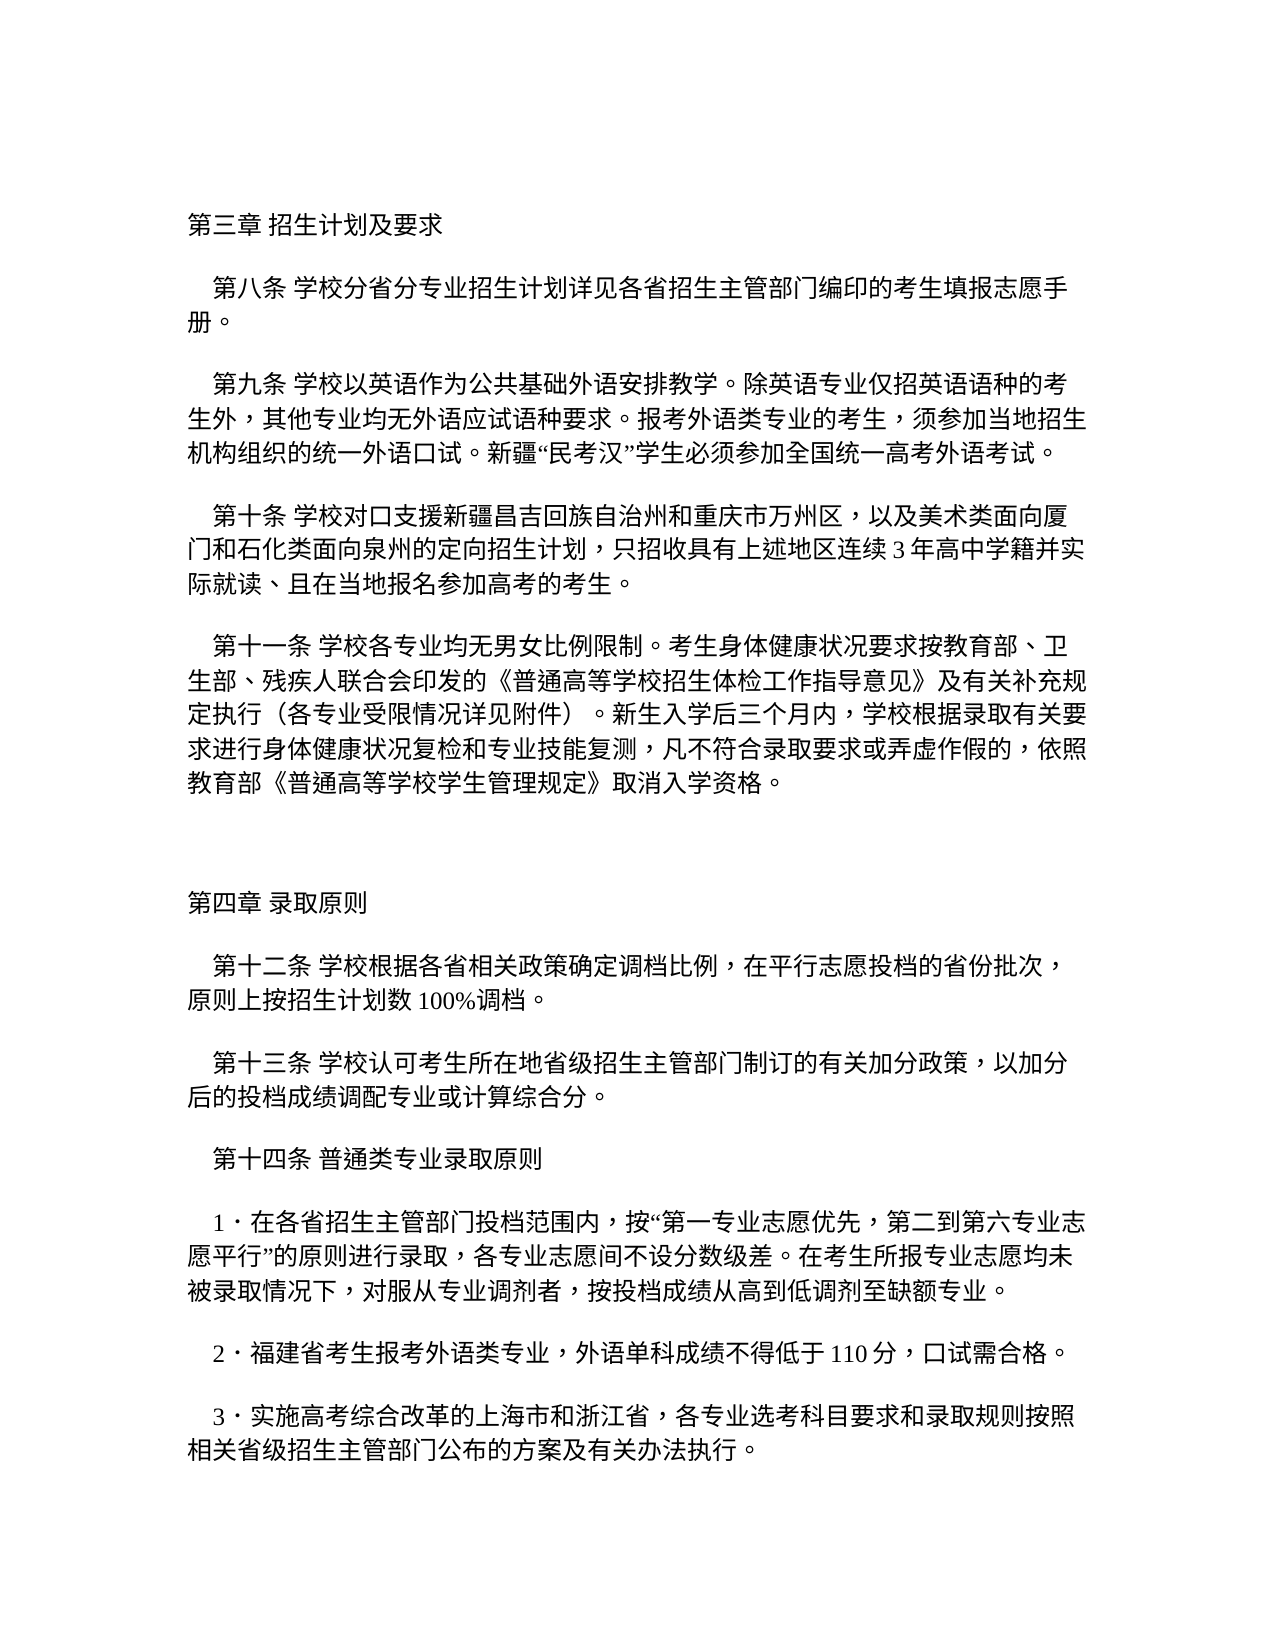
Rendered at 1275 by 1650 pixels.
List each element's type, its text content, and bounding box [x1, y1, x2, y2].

text 3．实施高考综合改革的上海市和浙江省，各专业选考科目要求和录取规则按照相关省级招生主管部门公布的方案及有关办法执行。 [187, 1399, 1087, 1467]
text 第十二条 学校根据各省相关政策确定调档比例，在平行志愿投档的省份批次，原则上按招生计划数100%调档。 [187, 948, 1087, 1017]
text 第八条 学校分省分专业招生计划详见各省招生主管部门编印的考生填报志愿手册。 [187, 270, 1087, 338]
text 第十三条 学校认可考生所在地省级招生主管部门制订的有关加分政策，以加分后的投档成绩调配专业或计算综合分。 [187, 1045, 1087, 1113]
text 1．在各省招生主管部门投档范围内，按“第一专业志愿优先，第二到第六专业志愿平行”的原则进行录取，各专业志愿间不设分数级差。在考生所报专业志愿均未被录取情况下，对服从专业调剂者，按投档成绩从高到低调剂至缺额专业。 [187, 1205, 1087, 1307]
text 第四章 录取原则 [187, 886, 1087, 920]
text 第十一条 学校各专业均无男女比例限制。考生身体健康状况要求按教育部、卫生部、残疾人联合会印发的《普通高等学校招生体检工作指导意见》及有关补充规定执行（各专业受限情况详见附件）。新生入学后三个月内，学校根据录取有关要求进行身体健康状况复检和专业技能复测，凡不符合录取要求或弄虚作假的，依照教育部《普通高等学校学生管理规定》取消入学资格。 [187, 629, 1087, 799]
text 第三章 招生计划及要求 [187, 207, 1087, 242]
text 第十条 学校对口支援新疆昌吉回族自治州和重庆市万州区，以及美术类面向厦门和石化类面向泉州的定向招生计划，只招收具有上述地区连续3年高中学籍并实际就读、且在当地报名参加高考的考生。 [187, 498, 1087, 600]
text 2．福建省考生报考外语类专业，外语单科成绩不得低于110分，口试需合格。 [187, 1336, 1087, 1370]
text 第十四条 普通类专业录取原则 [187, 1142, 1087, 1176]
text 第九条 学校以英语作为公共基础外语安排教学。除英语专业仅招英语语种的考生外，其他专业均无外语应试语种要求。报考外语类专业的考生，须参加当地招生机构组织的统一外语口试。新疆“民考汉”学生必须参加全国统一高考外语考试。 [187, 367, 1087, 469]
